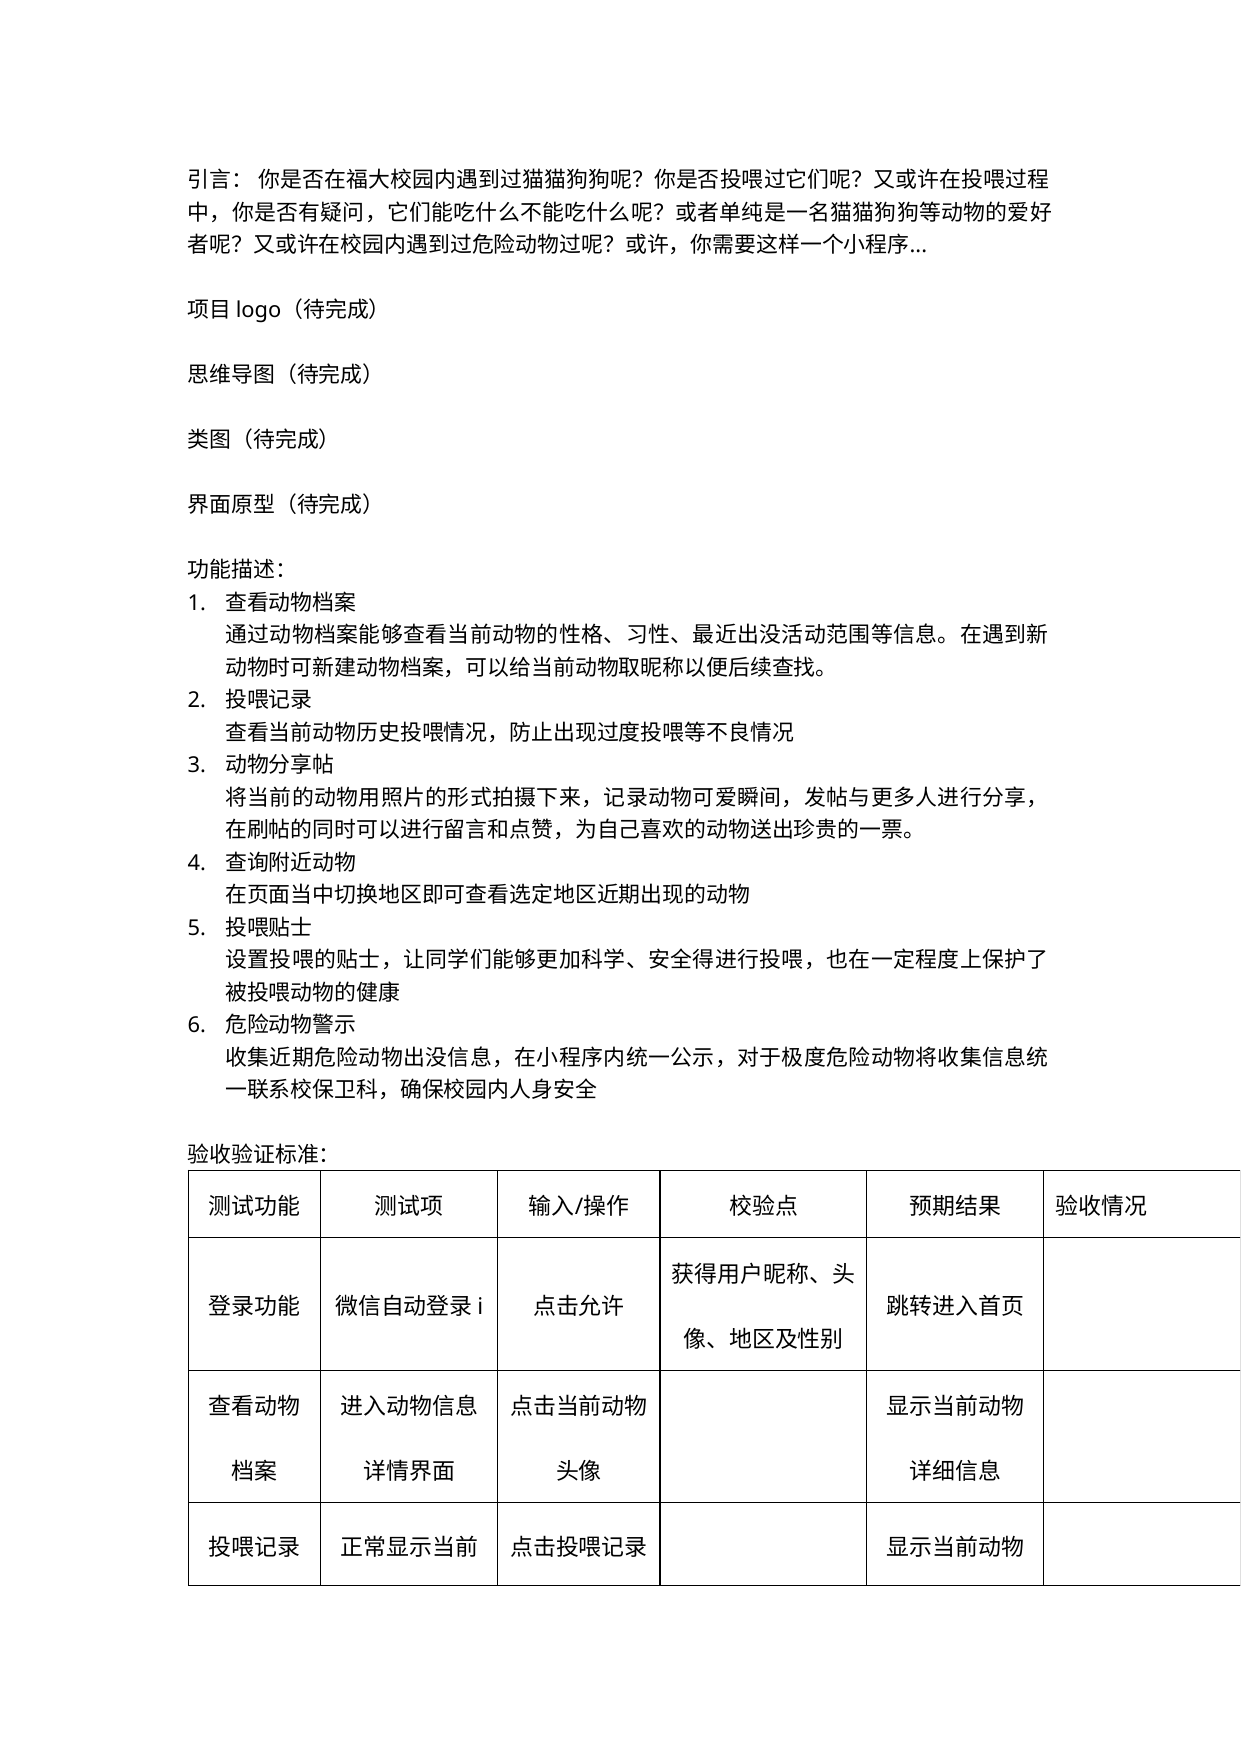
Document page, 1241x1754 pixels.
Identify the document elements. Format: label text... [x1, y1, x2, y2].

table_cell [661, 1503, 866, 1585]
text 通过动物档案能够查看当前动物的性格、习性、最近出没活动范围等信息。在遇到新动物时可新建动物档案，可以给当前动物取昵称以便后续查找。 [225, 617, 1053, 682]
table_header 测试功能 [189, 1171, 320, 1237]
table_cell 点击允许 [498, 1238, 659, 1370]
table_cell [1044, 1503, 1240, 1585]
table_cell 获得用户昵称、头像、地区及性别 [661, 1238, 866, 1370]
table_cell [1044, 1371, 1240, 1502]
table_cell 跳转进入首页 [867, 1238, 1043, 1370]
table_cell 微信自动登录i [321, 1238, 497, 1370]
text 思维导图（待完成） [187, 357, 1053, 389]
text 验收验证标准： [187, 1137, 1053, 1169]
table_cell 显示当前动物 详细信息 [867, 1371, 1043, 1502]
text 界面原型（待完成） [187, 487, 1053, 519]
text 引言： 你是否在福大校园内遇到过猫猫狗狗呢？你是否投喂过它们呢？又或许在投喂过程中，你是否有疑问，它们能吃什么不能吃什么呢？或者单纯是一名猫猫狗狗等动物的爱好者呢？又或许在校园内遇到过危险动物过呢？或许，你需要这样一个小程序... [187, 162, 1053, 259]
table_cell 显示当前动物历 史被投喂信息 [867, 1503, 1043, 1585]
table_cell 查看动物档案 [189, 1371, 320, 1502]
table_header 预期结果 [867, 1171, 1043, 1237]
table_cell 投喂记录 [189, 1503, 320, 1585]
list 收集近期危险动物出没信息，在小程序内统一公示，对于极度危险动物将收集信息统一联系校保卫科，确保校园内人身安全 [225, 1039, 1053, 1104]
table_cell 进入动物信息 详情界面 [321, 1371, 497, 1502]
table_cell [1044, 1238, 1240, 1370]
table_cell 正常显示当前动 物历史投喂记录 [321, 1503, 497, 1585]
table_header 测试项 [321, 1171, 497, 1237]
text 设置投喂的贴士，让同学们能够更加科学、安全得进行投喂，也在一定程度上保护了被投喂动物的健康 [225, 942, 1053, 1007]
list 查看动物档案 [187, 584, 1053, 617]
table_header 输入/操作 [498, 1171, 659, 1237]
table_cell 点击投喂记录按钮 [498, 1503, 659, 1585]
table_cell 登录功能 [189, 1238, 320, 1370]
list 查询附近动物 [187, 844, 1053, 877]
text 项目logo（待完成） [187, 292, 1053, 324]
text 将当前的动物用照片的形式拍摄下来，记录动物可爱瞬间，发帖与更多人进行分享，在刷帖的同时可以进行留言和点赞，为自己喜欢的动物送出珍贵的一票。 [225, 779, 1053, 844]
list 动物分享帖 [187, 747, 1053, 779]
list 投喂记录 [187, 682, 1053, 714]
text 在页面当中切换地区即可查看选定地区近期出现的动物 [225, 877, 1053, 909]
table_header 校验点 [661, 1171, 866, 1237]
text 功能描述： [187, 552, 1053, 584]
table_header 验收情况 [1044, 1171, 1240, 1237]
table_cell [661, 1371, 866, 1502]
text 类图（待完成） [187, 422, 1053, 454]
list 危险动物警示 [187, 1007, 1053, 1039]
table_cell 点击当前动物头像 [498, 1371, 659, 1502]
text 查看当前动物历史投喂情况，防止出现过度投喂等不良情况 [225, 714, 1053, 747]
list 投喂贴士 [187, 909, 1053, 942]
